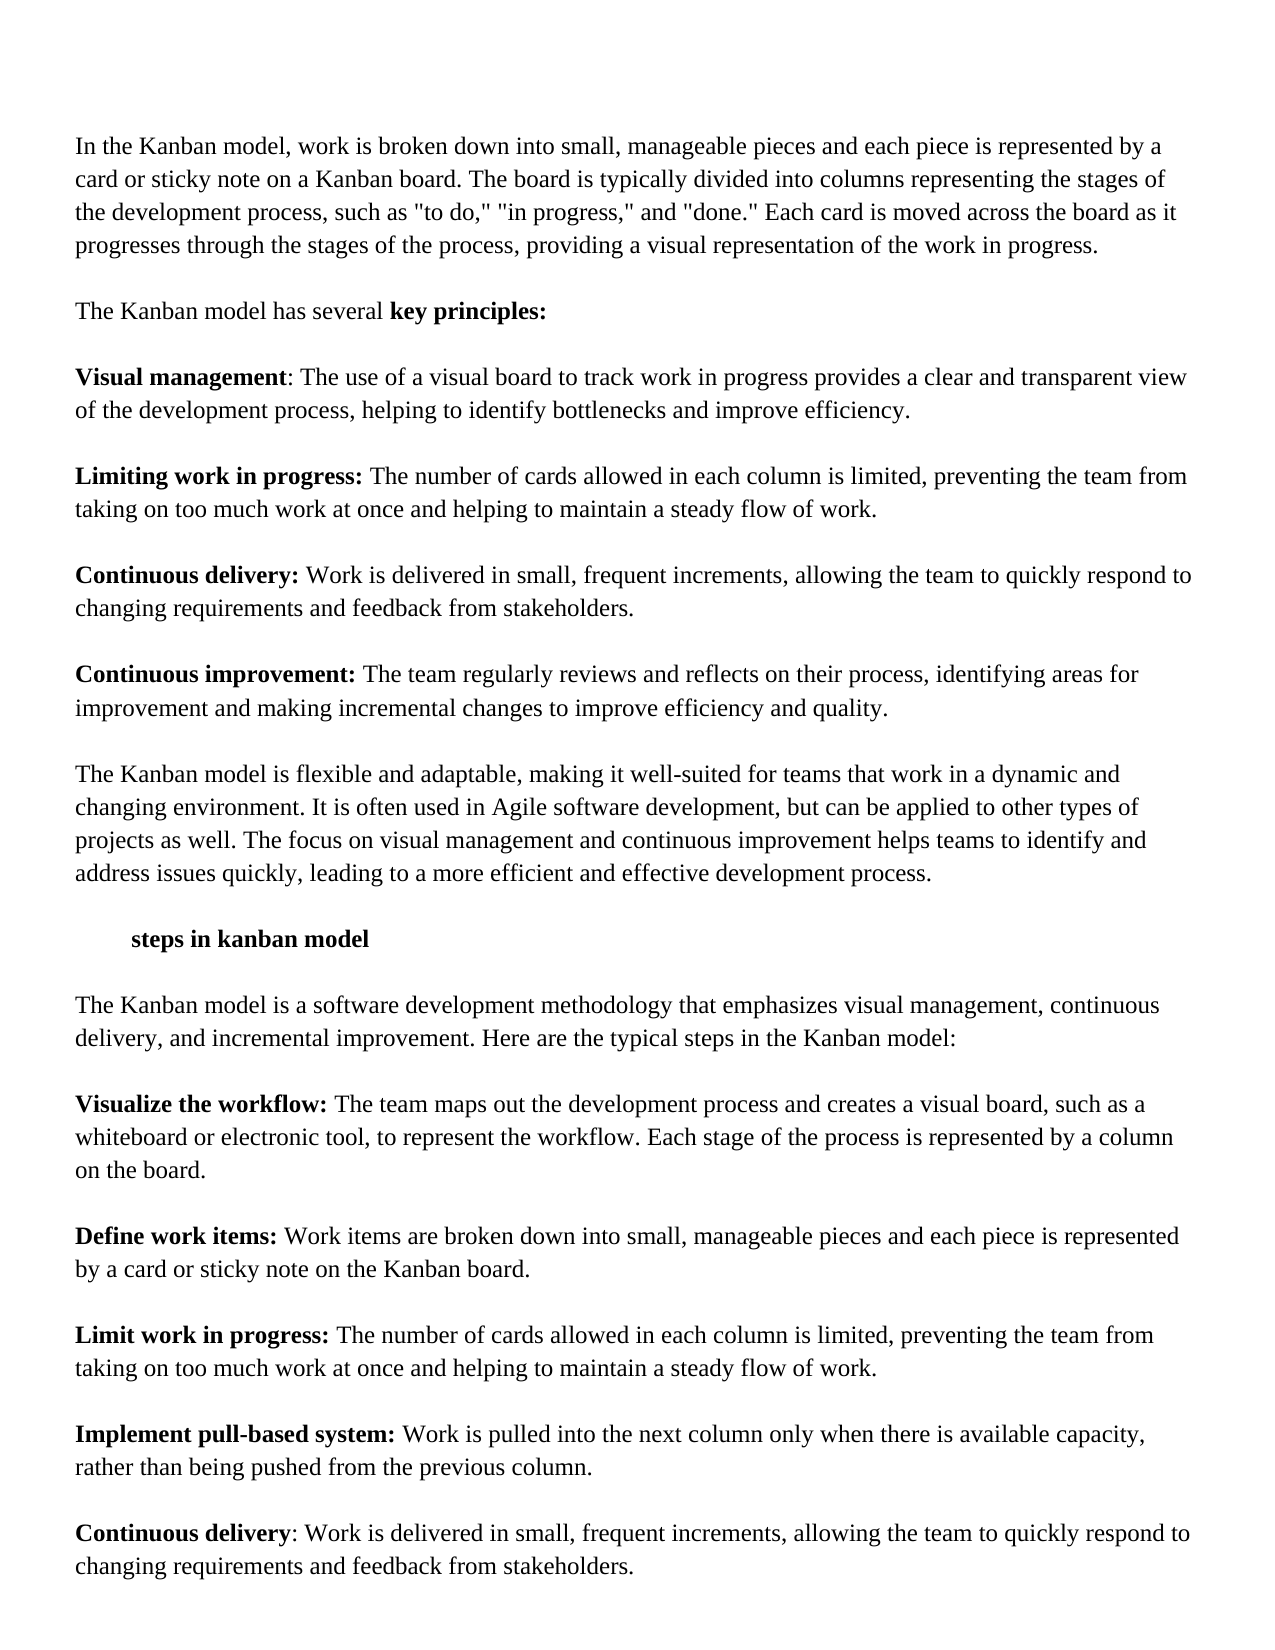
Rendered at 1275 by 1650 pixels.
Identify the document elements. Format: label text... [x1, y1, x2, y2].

text Define work items: Work items are broken down into small, manageable pieces and each piece is represented by a card or sticky note on the Kanban board. [75, 1221, 1200, 1283]
text The Kanban model is a software development methodology that emphasizes visual management, continuous delivery, and incremental improvement. Here are the typical steps in the Kanban model: [75, 990, 1200, 1052]
text Limiting work in progress: The number of cards allowed in each column is limited, preventing the team from taking on too much work at once and helping to maintain a steady flow of work. [75, 461, 1200, 523]
text In the Kanban model, work is broken down into small, manageable pieces and each piece is represented by a card or sticky note on a Kanban board. The board is typically divided into columns representing the stages of the development process, such as "to do," "in progress," and "done." Each card is moved across the board as it progresses through the stages of the process, providing a visual representation of the work in progress. [75, 131, 1200, 259]
text Continuous delivery: Work is delivered in small, frequent increments, allowing the team to quickly respond to changing requirements and feedback from stakeholders. [75, 1518, 1200, 1580]
text The Kanban model is flexible and adaptable, making it well-suited for teams that work in a dynamic and changing environment. It is often used in Agile software development, but can be applied to other types of projects as well. The focus on visual management and continuous improvement helps teams to identify and address issues quickly, leading to a more efficient and effective development process. [75, 759, 1200, 886]
text Visual management: The use of a visual board to track work in progress provides a clear and transparent view of the development process, helping to identify bottlenecks and improve efficiency. [75, 362, 1200, 424]
text Continuous improvement: The team regularly reviews and reflects on their process, identifying areas for improvement and making incremental changes to improve efficiency and quality. [75, 659, 1200, 721]
text The Kanban model has several key principles: [75, 296, 1200, 325]
text Visualize the workflow: The team maps out the development process and creates a visual board, such as a whiteboard or electronic tool, to represent the workflow. Each stage of the process is represented by a column on the board. [75, 1089, 1200, 1184]
text Implement pull-based system: Work is pulled into the next column only when there is available capacity, rather than being pushed from the previous column. [75, 1419, 1200, 1481]
text Limit work in progress: The number of cards allowed in each column is limited, preventing the team from taking on too much work at once and helping to maintain a steady flow of work. [75, 1320, 1200, 1382]
text Continuous delivery: Work is delivered in small, frequent increments, allowing the team to quickly respond to changing requirements and feedback from stakeholders. [75, 561, 1200, 622]
text steps in kanban model [75, 924, 1200, 952]
